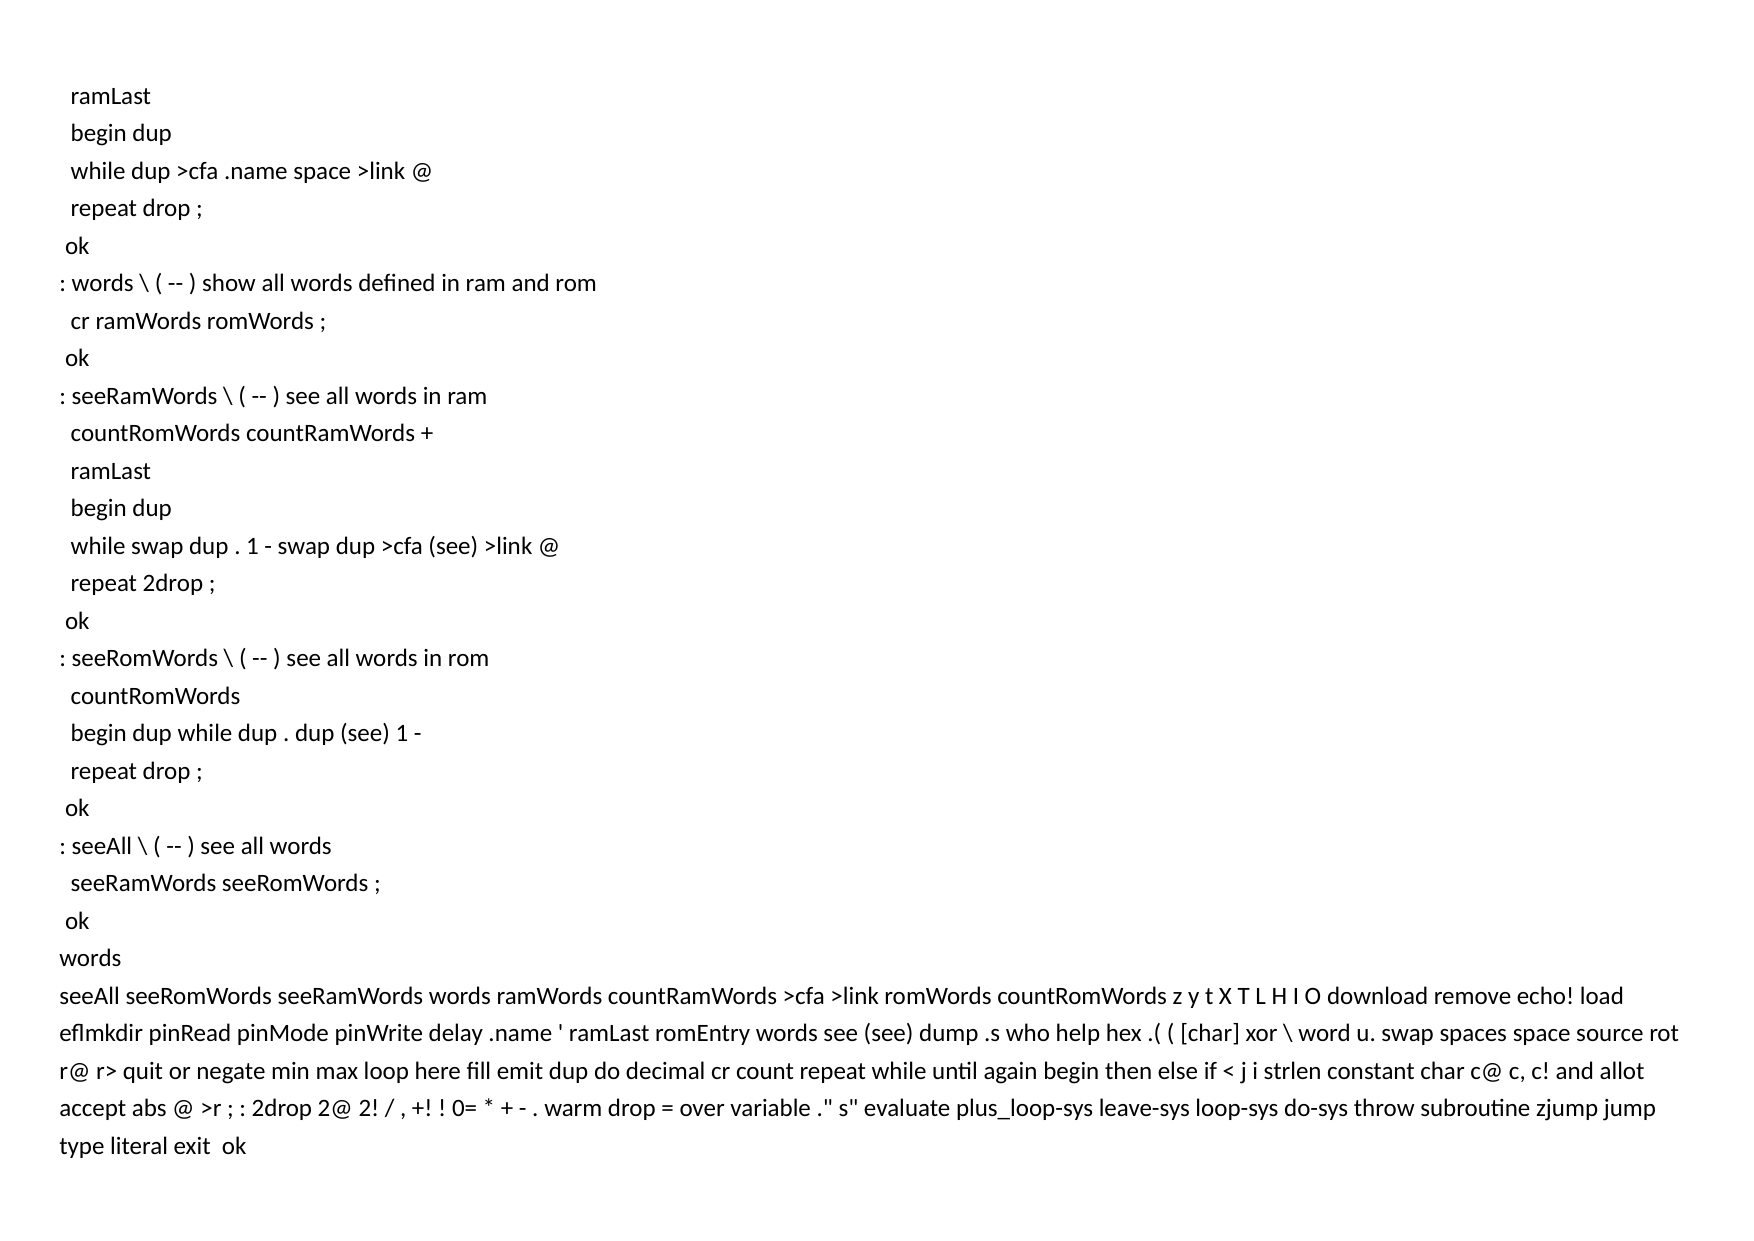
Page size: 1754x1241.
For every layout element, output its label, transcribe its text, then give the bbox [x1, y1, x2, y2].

text ramLast [59, 76, 1695, 114]
text seeAll seeRomWords seeRamWords words ramWords countRamWords >cfa >link romWords countRomWords z y t X T L H I O download remove echo! load eflmkdir pinRead pinMode pinWrite delay .name ' ramLast romEntry words see (see) dump .s who help hex .( ( [char] xor \ word u. swap spaces space source rot r@ r> quit or negate min max loop here fill emit dup do decimal cr count repeat while until again begin then else if < j i strlen constant char c@ c, c! and allot accept abs @ >r ; : 2drop 2@ 2! / , +! ! 0= * + - . warm drop = over variable ." s" evaluate plus_loop-sys leave-sys loop-sys do-sys throw subroutine zjump jump type literal exit ok [59, 976, 1695, 1164]
text while swap dup . 1 - swap dup >cfa (see) >link @ [59, 526, 1695, 564]
text ramLast [59, 451, 1695, 489]
text ok [59, 226, 1695, 264]
text begin dup [59, 114, 1695, 151]
text countRomWords countRamWords + [59, 414, 1695, 451]
text ok [59, 789, 1695, 826]
text ok [59, 339, 1695, 376]
text repeat 2drop ; [59, 564, 1695, 601]
text while dup >cfa .name space >link @ [59, 151, 1695, 189]
text begin dup [59, 489, 1695, 526]
text : seeRomWords \ ( -- ) see all words in rom [59, 639, 1695, 676]
text repeat drop ; [59, 751, 1695, 789]
text words [59, 939, 1695, 976]
text : seeAll \ ( -- ) see all words [59, 826, 1695, 864]
text : seeRamWords \ ( -- ) see all words in ram [59, 376, 1695, 414]
text ok [59, 901, 1695, 939]
text : words \ ( -- ) show all words defined in ram and rom [59, 264, 1695, 301]
text begin dup while dup . dup (see) 1 - [59, 714, 1695, 751]
text ok [59, 601, 1695, 639]
text cr ramWords romWords ; [59, 301, 1695, 339]
text countRomWords [59, 676, 1695, 714]
text seeRamWords seeRomWords ; [59, 864, 1695, 901]
text repeat drop ; [59, 189, 1695, 226]
